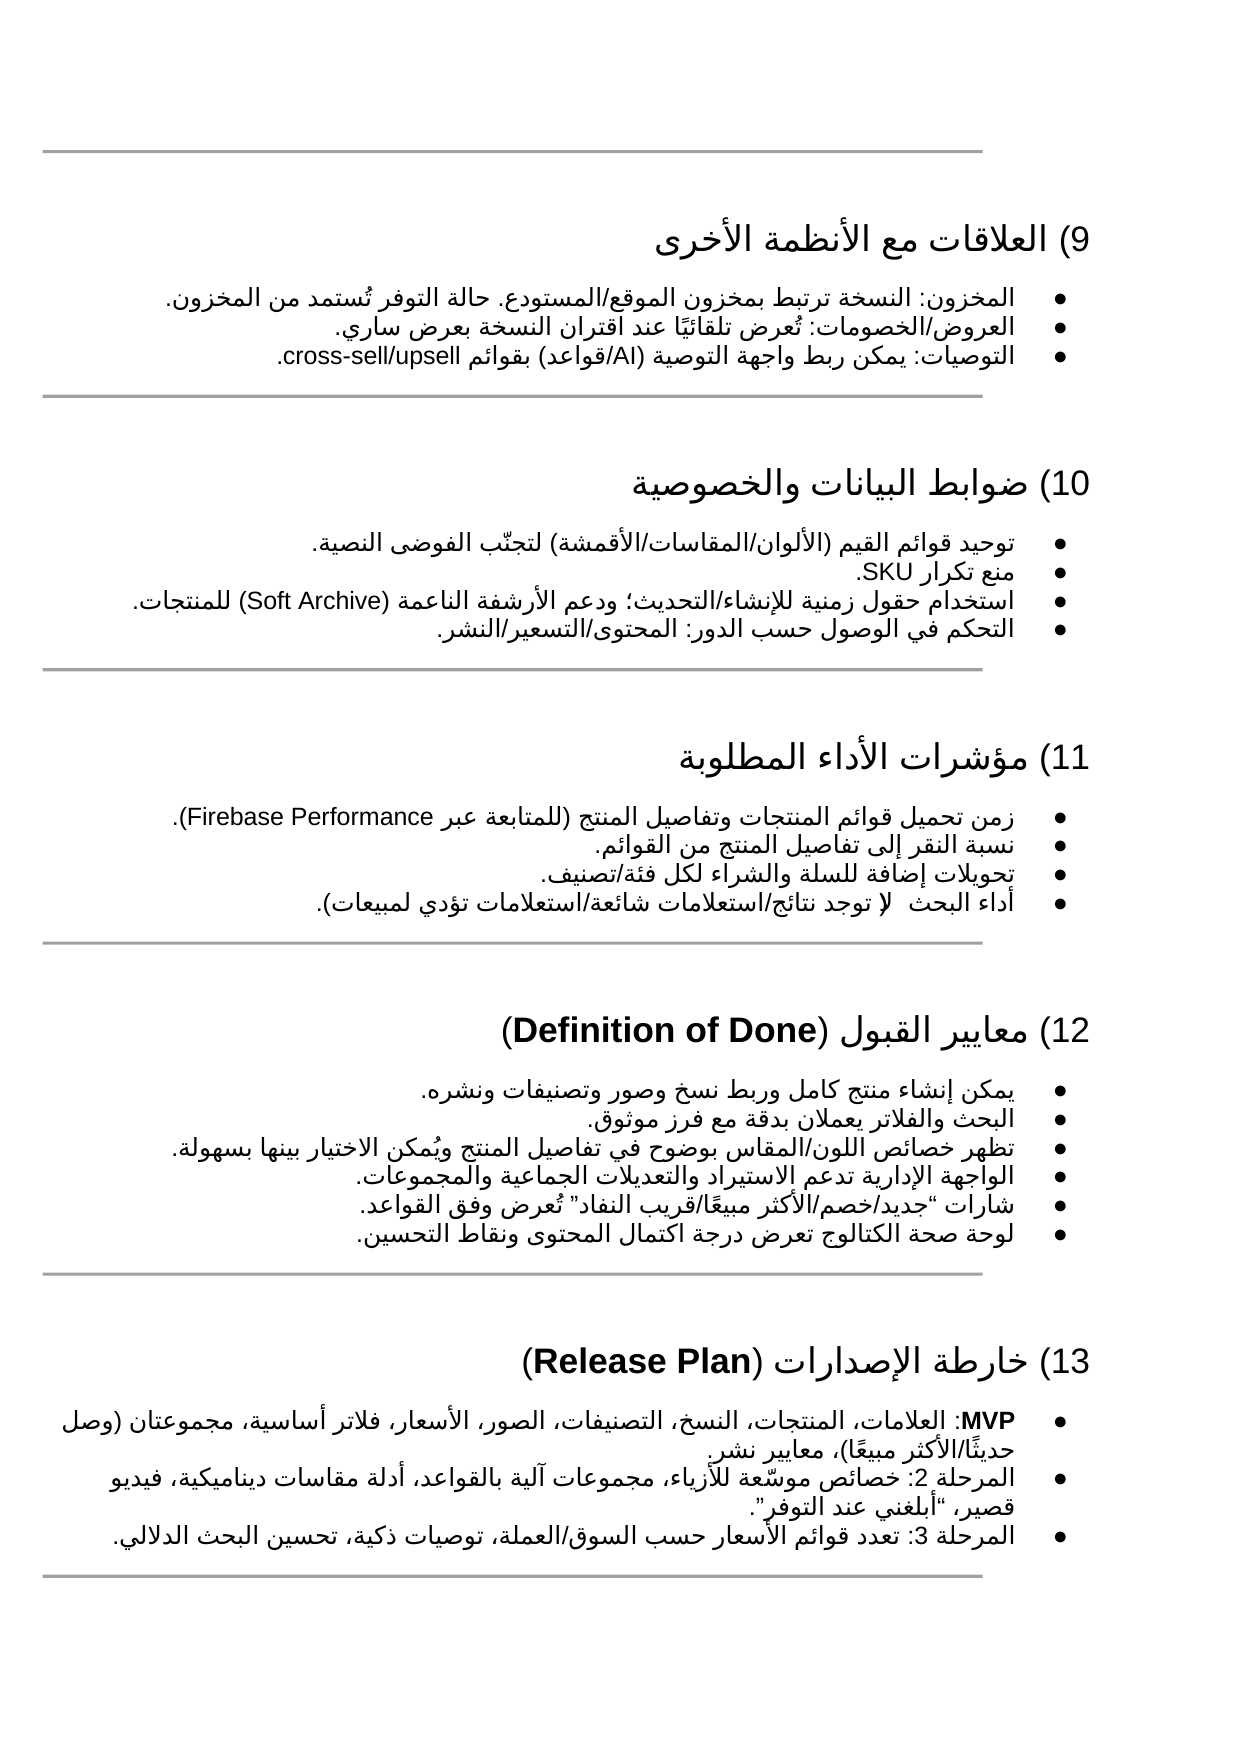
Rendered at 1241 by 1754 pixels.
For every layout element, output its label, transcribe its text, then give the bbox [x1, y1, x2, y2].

list شارات “جديد/خصم/الأكثر مبيعًا/قريب النفاد” تُعرض وفق القواعد. [42, 1190, 1053, 1219]
list MVP: العلامات، المنتجات، النسخ، التصنيفات، الصور، الأسعار، فلاتر أساسية، مجموعتان (وصل حديثًا/الأكثر مبيعًا)، معايير نشر. [42, 1406, 1053, 1463]
list استخدام حقول زمنية للإنشاء/التحديث؛ ودعم الأرشفة الناعمة (Soft Archive) للمنتجات. [42, 586, 1053, 614]
list التحكم في الوصول حسب الدور: المحتوى/التسعير/النشر. [42, 614, 1053, 643]
list نسبة النقر إلى تفاصيل المنتج من القوائم. [42, 830, 1053, 859]
subtitle 10) ضوابط البيانات والخصوصية [42, 462, 1090, 503]
list لوحة صحة الكتالوج تعرض درجة اكتمال المحتوى ونقاط التحسين. [42, 1219, 1053, 1247]
list البحث والفلاتر يعملان بدقة مع فرز موثوق. [42, 1104, 1053, 1132]
list العروض/الخصومات: تُعرض تلقائيًا عند اقتران النسخة بعرض ساري. [42, 312, 1053, 341]
subtitle 12) معايير القبول (Definition of Done) [42, 1009, 1090, 1050]
list المخزون: النسخة ترتبط بمخزون الموقع/المستودع. حالة التوفر تُستمد من المخزون. [42, 283, 1053, 312]
list الواجهة الإدارية تدعم الاستيراد والتعديلات الجماعية والمجموعات. [42, 1161, 1053, 1190]
subtitle 13) خارطة الإصدارات (Release Plan) [42, 1340, 1090, 1381]
subtitle 11) مؤشرات الأداء المطلوبة [42, 736, 1090, 777]
list أداء البحث (لا توجد نتائج/استعلامات شائعة/استعلامات تؤدي لمبيعات). [42, 888, 1053, 917]
list المرحلة 2: خصائص موسّعة للأزياء، مجموعات آلية بالقواعد، أدلة مقاسات ديناميكية، فيديو قصير، “أبلغني عند التوفر”. [42, 1463, 1053, 1521]
list زمن تحميل قوائم المنتجات وتفاصيل المنتج (للمتابعة عبر Firebase Performance). [42, 802, 1053, 830]
list منع تكرار SKU. [42, 557, 1053, 586]
list يمكن إنشاء منتج كامل وربط نسخ وصور وتصنيفات ونشره. [42, 1075, 1053, 1104]
list توحيد قوائم القيم (الألوان/المقاسات/الأقمشة) لتجنّب الفوضى النصية. [42, 528, 1053, 557]
list تحويلات إضافة للسلة والشراء لكل فئة/تصنيف. [42, 859, 1053, 888]
list المرحلة 3: تعدد قوائم الأسعار حسب السوق/العملة، توصيات ذكية، تحسين البحث الدلالي. [42, 1521, 1053, 1550]
subtitle 9) العلاقات مع الأنظمة الأخرى [42, 218, 1090, 258]
list التوصيات: يمكن ربط واجهة التوصية (AI/قواعد) بقوائم cross‑sell/upsell. [42, 341, 1053, 370]
list تظهر خصائص اللون/المقاس بوضوح في تفاصيل المنتج ويُمكن الاختيار بينها بسهولة. [42, 1132, 1053, 1161]
